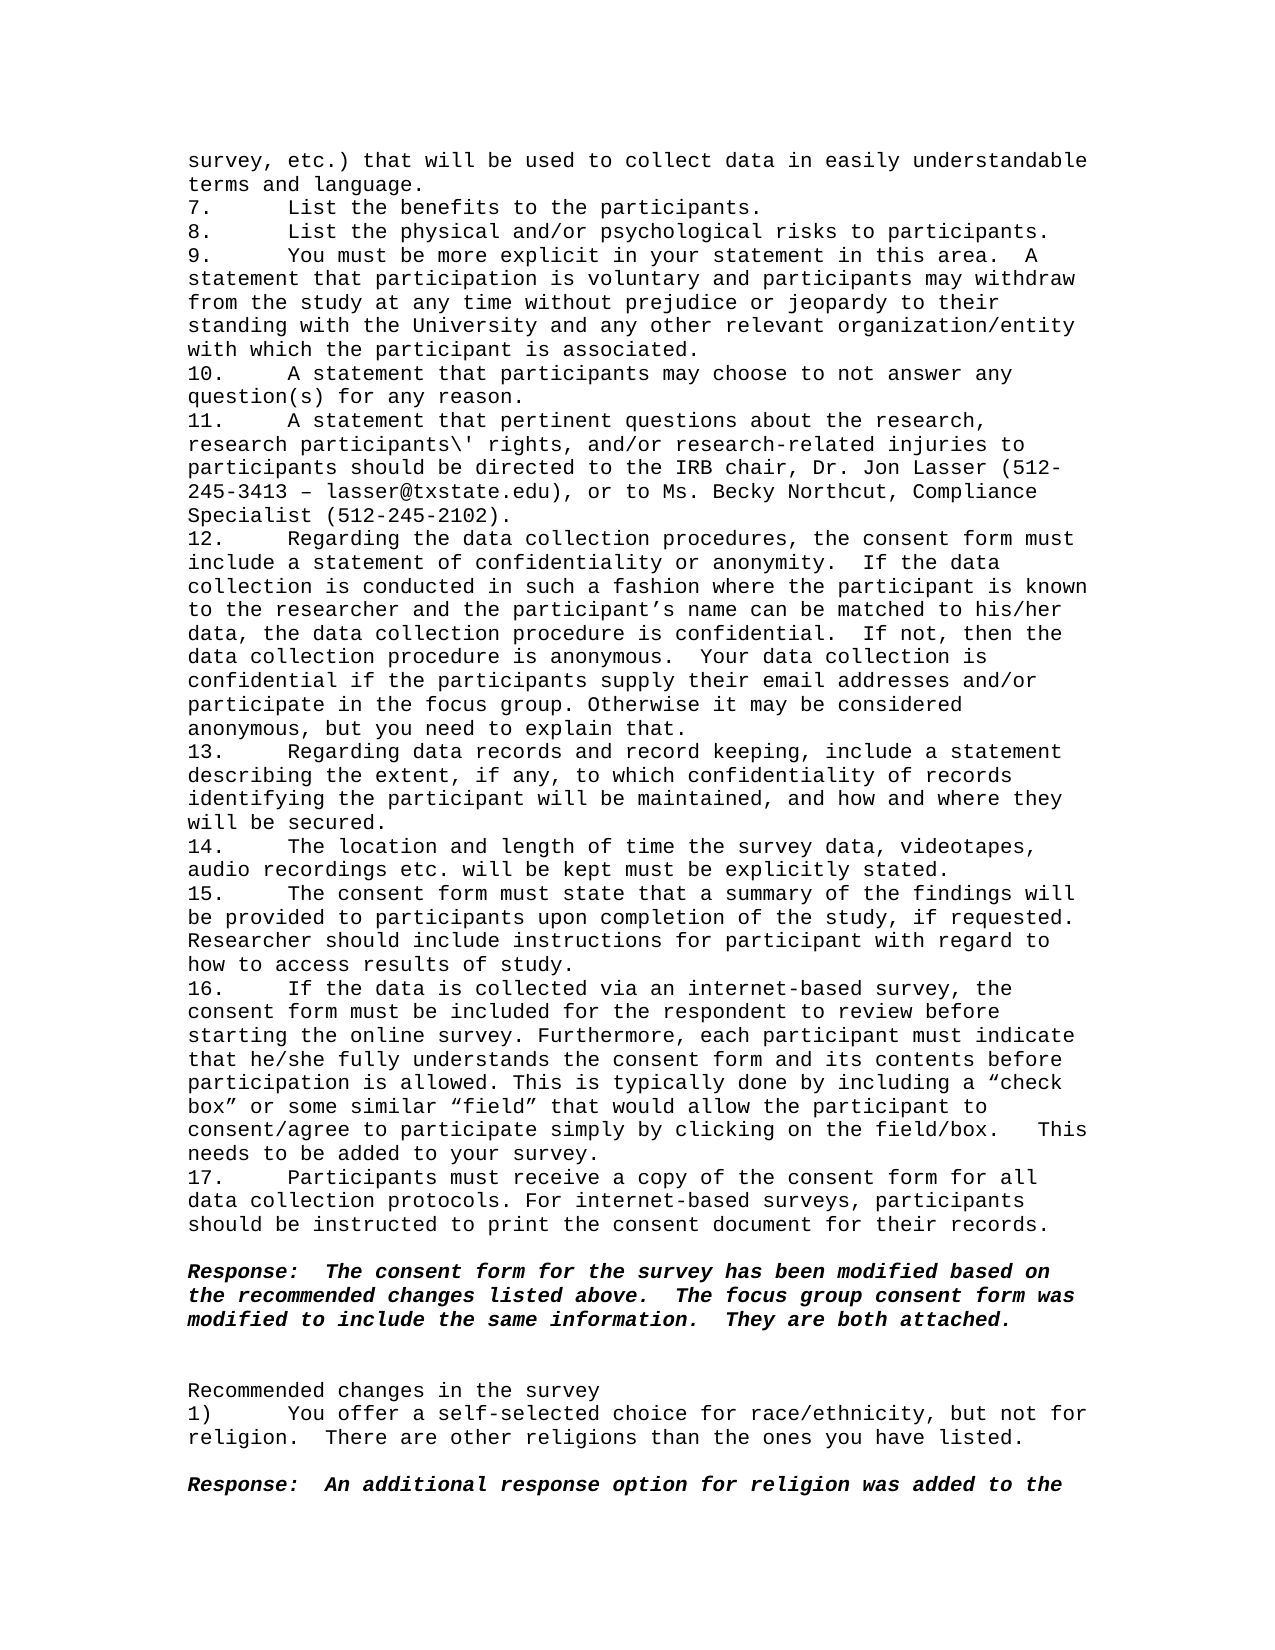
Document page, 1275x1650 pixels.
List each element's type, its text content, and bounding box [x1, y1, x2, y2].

text 14. The location and length of time the survey data, videotapes, audio recordings etc. will be kept must be explicitly stated. [187, 836, 1087, 883]
text 16. If the data is collected via an internet-based survey, the consent form must be included for the respondent to review before starting the online survey. Furthermore, each participant must indicate that he/she fully understands the consent form and its contents before participation is allowed. This is typically done by including a “check box” or some similar “field” that would allow the participant to consent/agree to participate simply by clicking on the field/box. This needs to be added to your survey. [187, 978, 1087, 1167]
text Recommended changes in the survey [187, 1379, 1087, 1403]
text 8. List the physical and/or psychological risks to participants. [187, 221, 1087, 244]
text 17. Participants must receive a copy of the consent form for all data collection protocols. For internet-based surveys, participants should be instructed to print the consent document for their records. [187, 1167, 1087, 1238]
text 7. List the benefits to the participants. [187, 197, 1087, 221]
text 15. The consent form must state that a summary of the findings will be provided to participants upon completion of the study, if requested. Researcher should include instructions for participant with regard to how to access results of study. [187, 883, 1087, 978]
text 9. You must be more explicit in your statement in this area. A statement that participation is voluntary and participants may withdraw from the study at any time without prejudice or jeopardy to their standing with the University and any other relevant organization/entity with which the participant is associated. [187, 244, 1087, 363]
text 10. A statement that participants may choose to not answer any question(s) for any reason. [187, 363, 1087, 410]
text 13. Regarding data records and record keeping, include a statement describing the extent, if any, to which confidentiality of records identifying the participant will be maintained, and how and where they will be secured. [187, 741, 1087, 836]
text Response: The consent form for the survey has been modified based on the recommended changes listed above. The focus group consent form was modified to include the same information. They are both attached. [187, 1261, 1087, 1332]
text 11. A statement that pertinent questions about the research, research participants\' rights, and/or research-related injuries to participants should be directed to the IRB chair, Dr. Jon Lasser (512-245-3413 – lasser@txstate.edu), or to Ms. Becky Northcut, Compliance Specialist (512-245-2102). [187, 410, 1087, 528]
text 1) You offer a self-selected choice for race/ethnicity, but not for religion. There are other religions than the ones you have listed. [187, 1403, 1087, 1451]
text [187, 150, 1087, 197]
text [187, 1474, 1087, 1498]
text 12. Regarding the data collection procedures, the consent form must include a statement of confidentiality or anonymity. If the data collection is conducted in such a fashion where the participant is known to the researcher and the participant’s name can be matched to his/her data, the data collection procedure is confidential. If not, then the data collection procedure is anonymous. Your data collection is confidential if the participants supply their email addresses and/or participate in the focus group. Otherwise it may be considered anonymous, but you need to explain that. [187, 528, 1087, 741]
